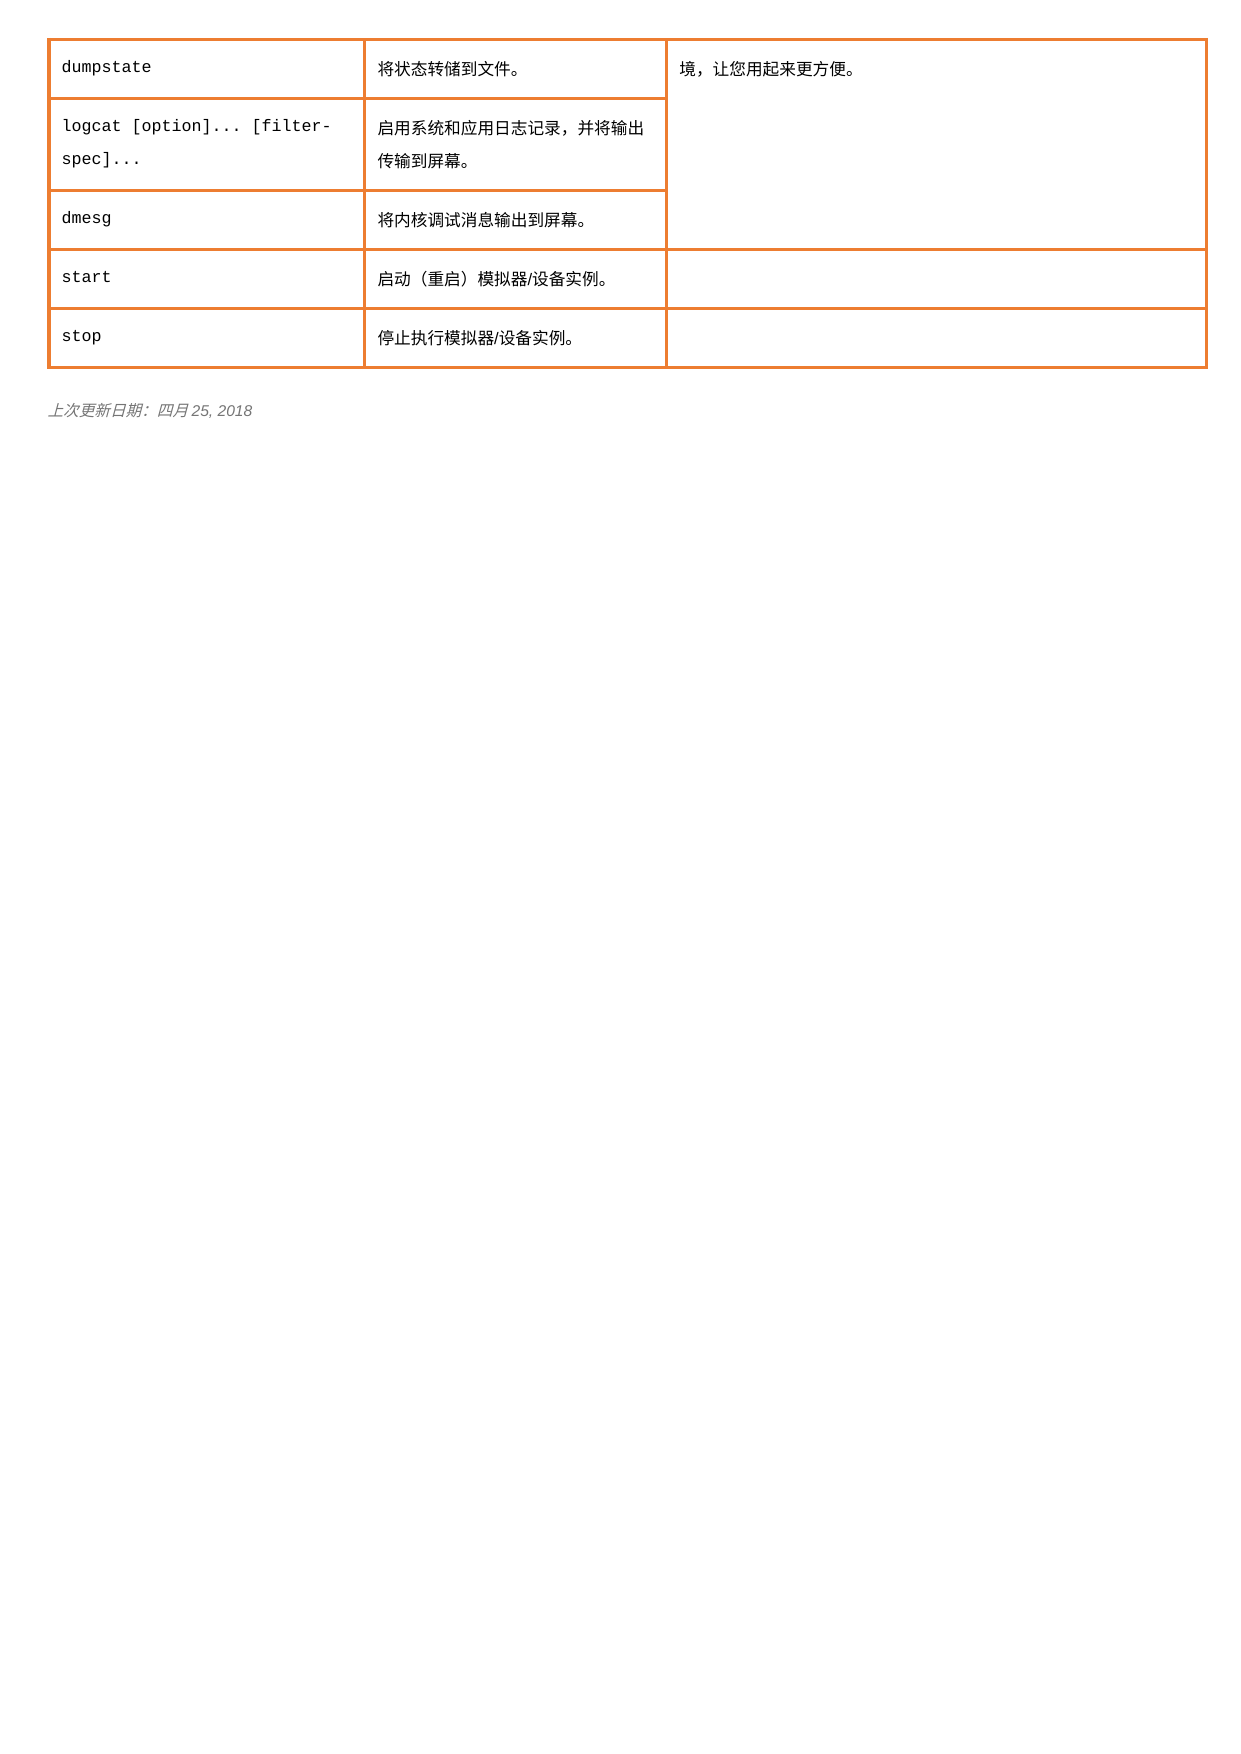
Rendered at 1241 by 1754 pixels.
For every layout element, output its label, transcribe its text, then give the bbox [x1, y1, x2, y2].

table_cell logcat [option]... [filter-spec]... [51, 100, 363, 188]
table_cell 停止执行模拟器/设备实例。 [366, 310, 665, 366]
table_cell stop [51, 310, 363, 366]
text 上次更新日期：四月 25, 2018 [47, 394, 1205, 426]
table_cell 将内核调试消息输出到屏幕。 [366, 192, 665, 247]
table_cell start [51, 251, 363, 307]
table_cell 启动（重启）模拟器/设备实例。 [366, 251, 665, 307]
table_cell [668, 310, 1205, 366]
table_cell [668, 251, 1205, 307]
table_cell 启用系统和应用日志记录，并将输出传输到屏幕。 [366, 100, 665, 188]
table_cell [668, 41, 1205, 247]
table_cell 将状态转储到文件。 [366, 41, 665, 97]
table_cell dmesg [51, 192, 363, 247]
table_cell dumpstate [51, 41, 363, 97]
